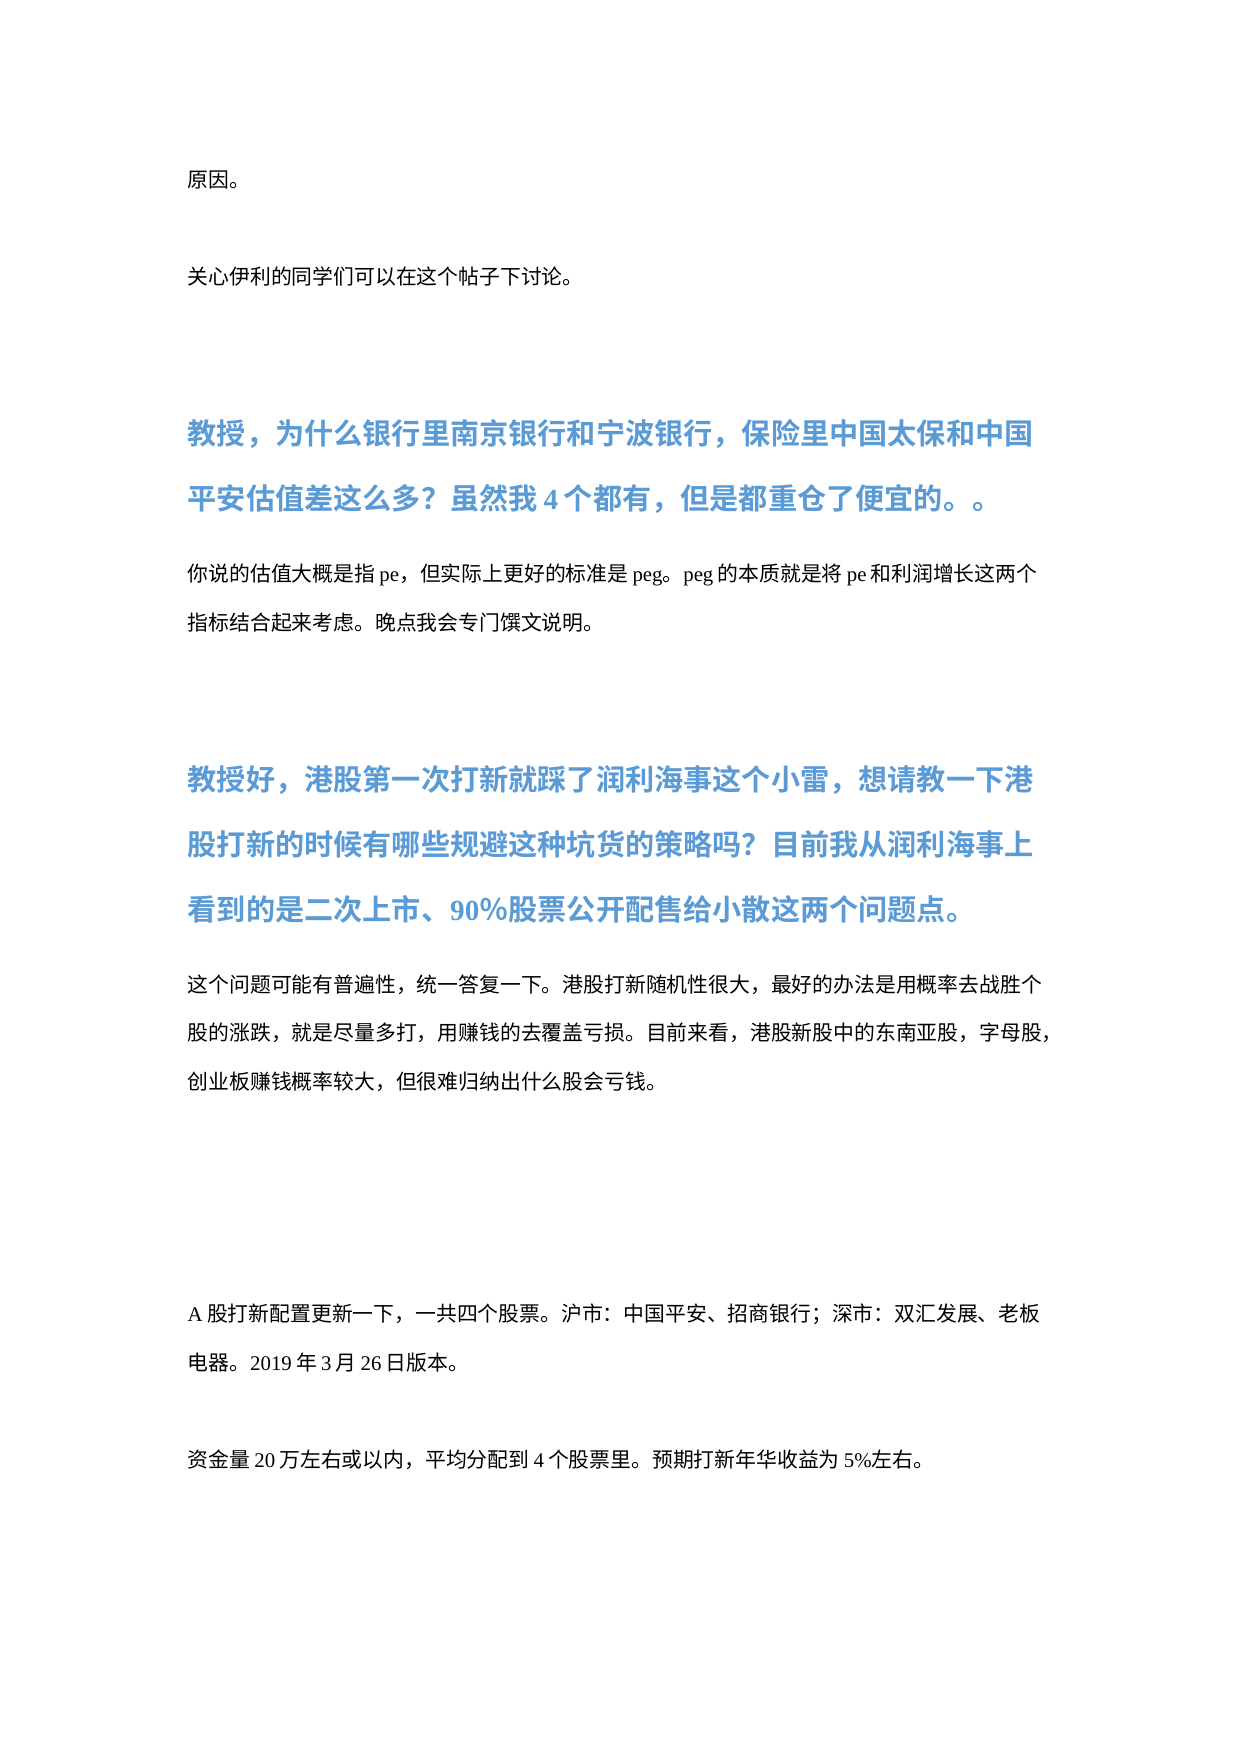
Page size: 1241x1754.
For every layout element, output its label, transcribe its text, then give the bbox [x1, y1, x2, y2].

text 这个问题可能有普遍性，统一答复一下。港股打新随机性很大，最好的办法是用概率去战胜个股的涨跌，就是尽量多打，用赚钱的去覆盖亏损。目前来看，港股新股中的东南亚股，字母股，创业板赚钱概率较大，但很难归纳出什么股会亏钱。 [187, 967, 1053, 1097]
text 教授，为什么银行里南京银行和宁波银行，保险里中国太保和中国平安估值差这么多？虽然我4个都有，但是都重仓了便宜的。。 [187, 399, 1053, 529]
text 你说的估值大概是指pe，但实际上更好的标准是peg。peg的本质就是将pe和利润增长这两个指标结合起来考虑。晚点我会专门馔文说明。 [187, 556, 1053, 637]
text 教授好，港股第一次打新就踩了润利海事这个小雷，想请教一下港股打新的时候有哪些规避这种坑货的策略吗？目前我从润利海事上看到的是二次上市、90％股票公开配售给小散这两个问题点。 [187, 745, 1053, 940]
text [187, 162, 1053, 292]
text A股打新配置更新一下，一共四个股票。沪市：中国平安、招商银行；深市：双汇发展、老板电器。2019年3月26日版本。 资金量20万左右或以内，平均分配到4个股票里。预期打新年华收益为5%左右。 [187, 1296, 1053, 1475]
